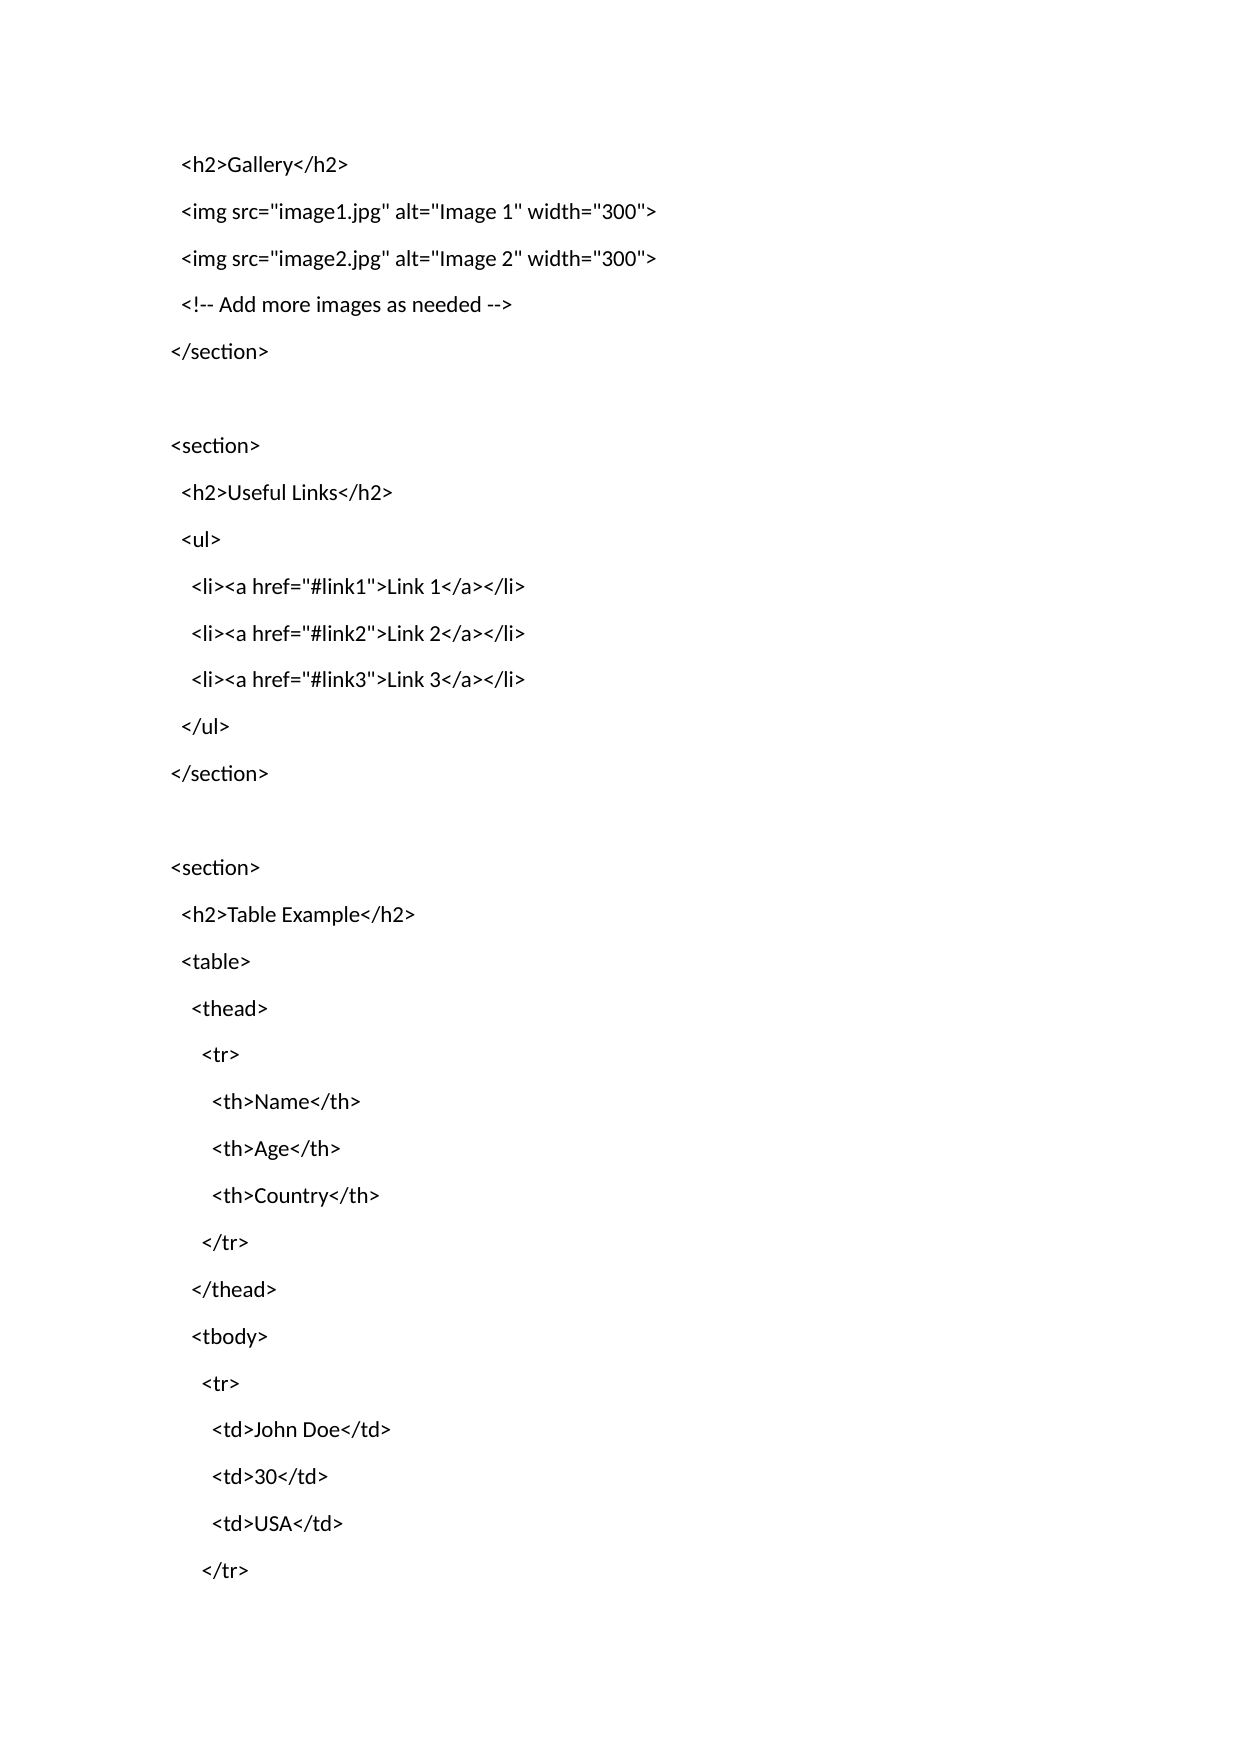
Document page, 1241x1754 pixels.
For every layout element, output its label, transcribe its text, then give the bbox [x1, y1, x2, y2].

text <tbody> [150, 1322, 1090, 1350]
text </thead> [150, 1275, 1090, 1303]
text <thead> [150, 994, 1090, 1022]
text <h2>Useful Links</h2> [150, 478, 1090, 506]
text <td>30</td> [150, 1462, 1090, 1491]
text </ul> [150, 712, 1090, 741]
text <th>Age</th> [150, 1134, 1090, 1162]
text <tr> [150, 1369, 1090, 1397]
text <ul> [150, 525, 1090, 553]
text <li><a href="#link3">Link 3</a></li> [150, 666, 1090, 694]
text </tr> [150, 1228, 1090, 1256]
text <h2>Gallery</h2> [150, 150, 1090, 178]
text <li><a href="#link2">Link 2</a></li> [150, 619, 1090, 647]
text <li><a href="#link1">Link 1</a></li> [150, 572, 1090, 600]
text <th>Name</th> [150, 1087, 1090, 1116]
text </section> [150, 337, 1090, 366]
text <td>John Doe</td> [150, 1416, 1090, 1444]
text <tr> [150, 1041, 1090, 1069]
text <img src="image2.jpg" alt="Image 2" width="300"> [150, 244, 1090, 272]
text </tr> [150, 1556, 1090, 1584]
text <!-- Add more images as needed --> [150, 291, 1090, 319]
text <img src="image1.jpg" alt="Image 1" width="300"> [150, 197, 1090, 225]
text <td>USA</td> [150, 1509, 1090, 1537]
text <table> [150, 947, 1090, 975]
text <section> [150, 853, 1090, 881]
text <h2>Table Example</h2> [150, 900, 1090, 928]
text <th>Country</th> [150, 1181, 1090, 1209]
text </section> [150, 759, 1090, 787]
text <section> [150, 431, 1090, 459]
